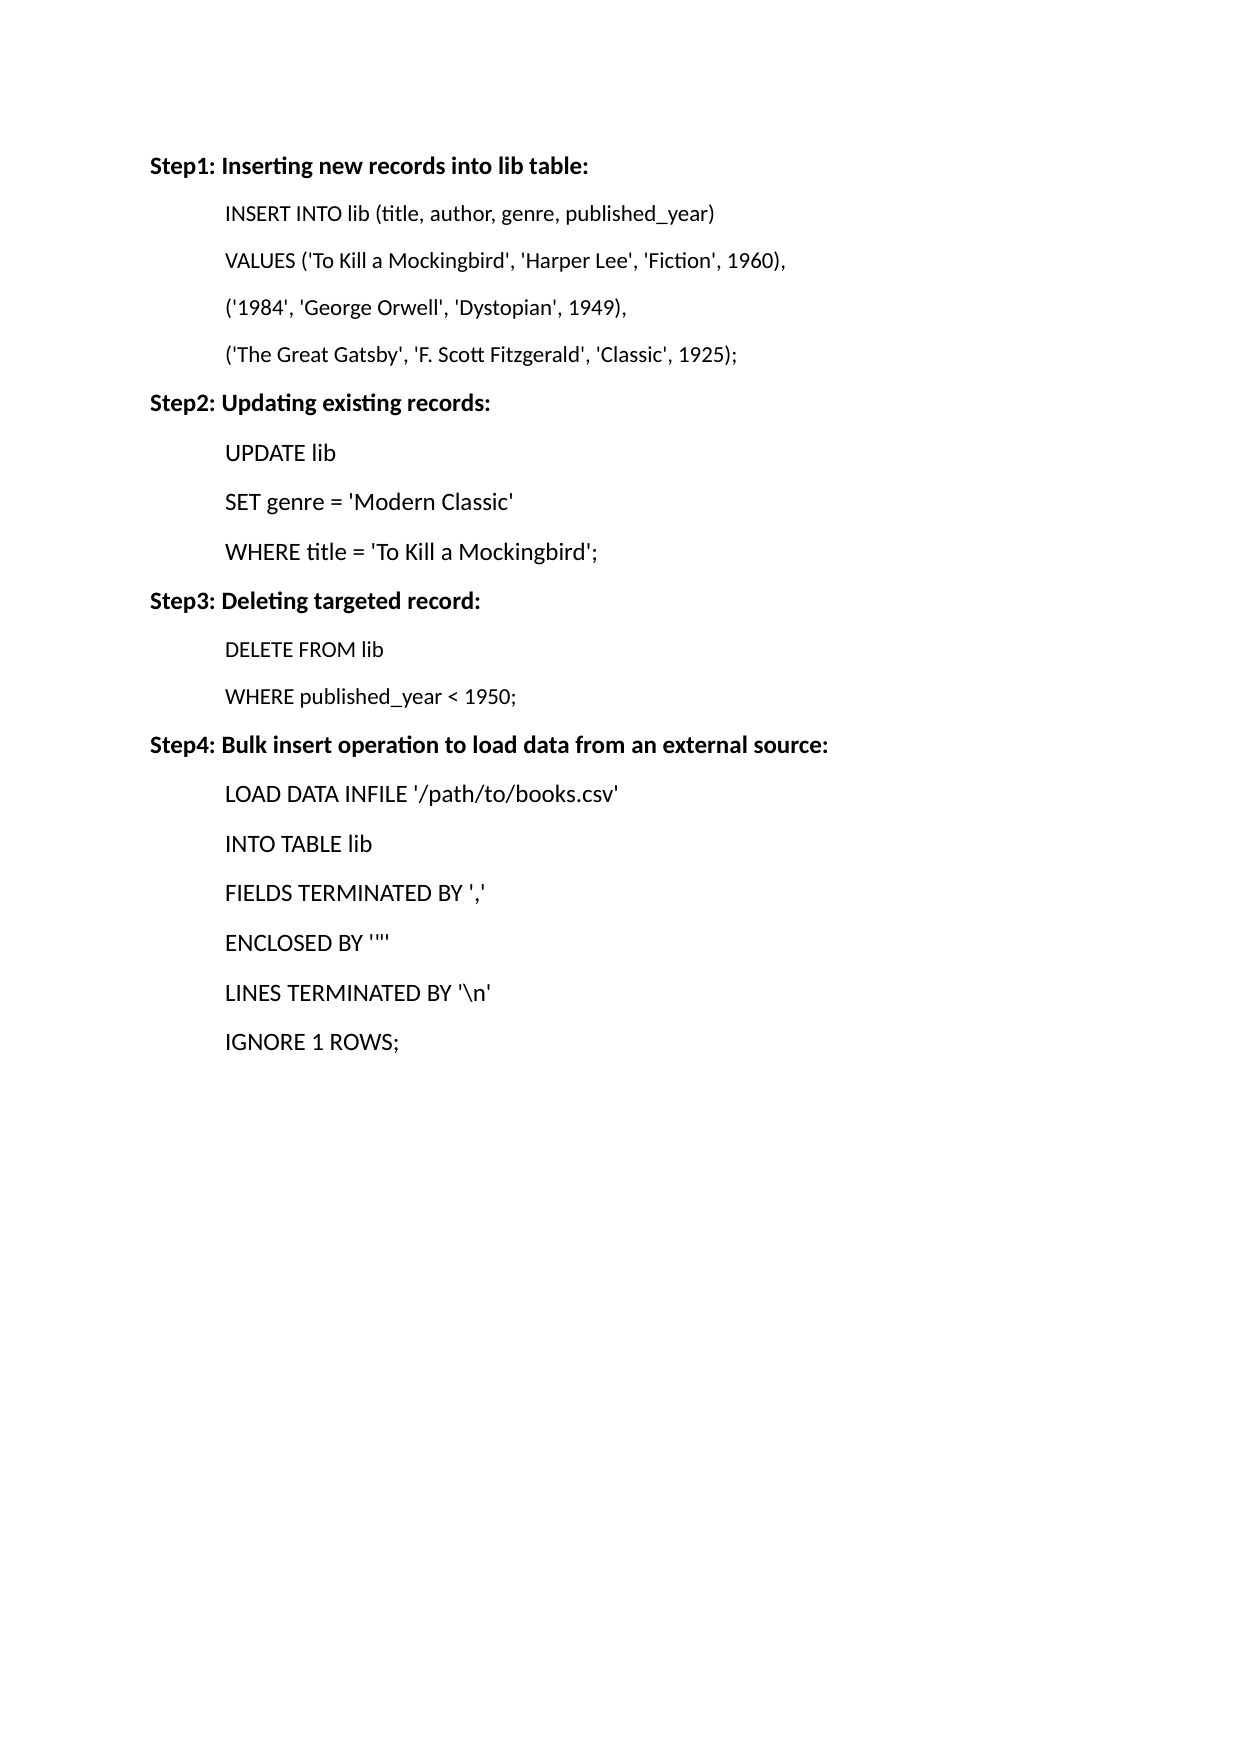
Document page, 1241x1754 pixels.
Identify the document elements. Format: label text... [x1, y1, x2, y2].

text Step3: Deleting targeted record: [150, 585, 1090, 616]
text INSERT INTO lib (title, author, genre, published_year) [150, 199, 1090, 228]
text UPDATE lib [150, 437, 1090, 467]
text ENCLOSED BY '"' [225, 927, 1090, 958]
text LOAD DATA INFILE '/path/to/books.csv' [225, 778, 1090, 809]
text INTO TABLE lib [225, 828, 1090, 858]
text WHERE title = 'To Kill a Mockingbird'; [150, 536, 1090, 566]
text VALUES ('To Kill a Mockingbird', 'Harper Lee', 'Fiction', 1960), [150, 246, 1090, 274]
text ('1984', 'George Orwell', 'Dystopian', 1949), [150, 293, 1090, 321]
text Step1: Inserting new records into lib table: [150, 150, 1090, 181]
text Step2: Updating existing records: [150, 387, 1090, 418]
text DELETE FROM lib [150, 635, 1090, 663]
text Step4: Bulk insert operation to load data from an external source: [150, 729, 1090, 759]
text WHERE published_year < 1950; [150, 682, 1090, 710]
text ('The Great Gatsby', 'F. Scott Fitzgerald', 'Classic', 1925); [150, 340, 1090, 368]
text IGNORE 1 ROWS; [225, 1026, 1090, 1057]
text LINES TERMINATED BY '\n' [225, 977, 1090, 1007]
text SET genre = 'Modern Classic' [150, 486, 1090, 517]
text FIELDS TERMINATED BY ',' [225, 877, 1090, 908]
